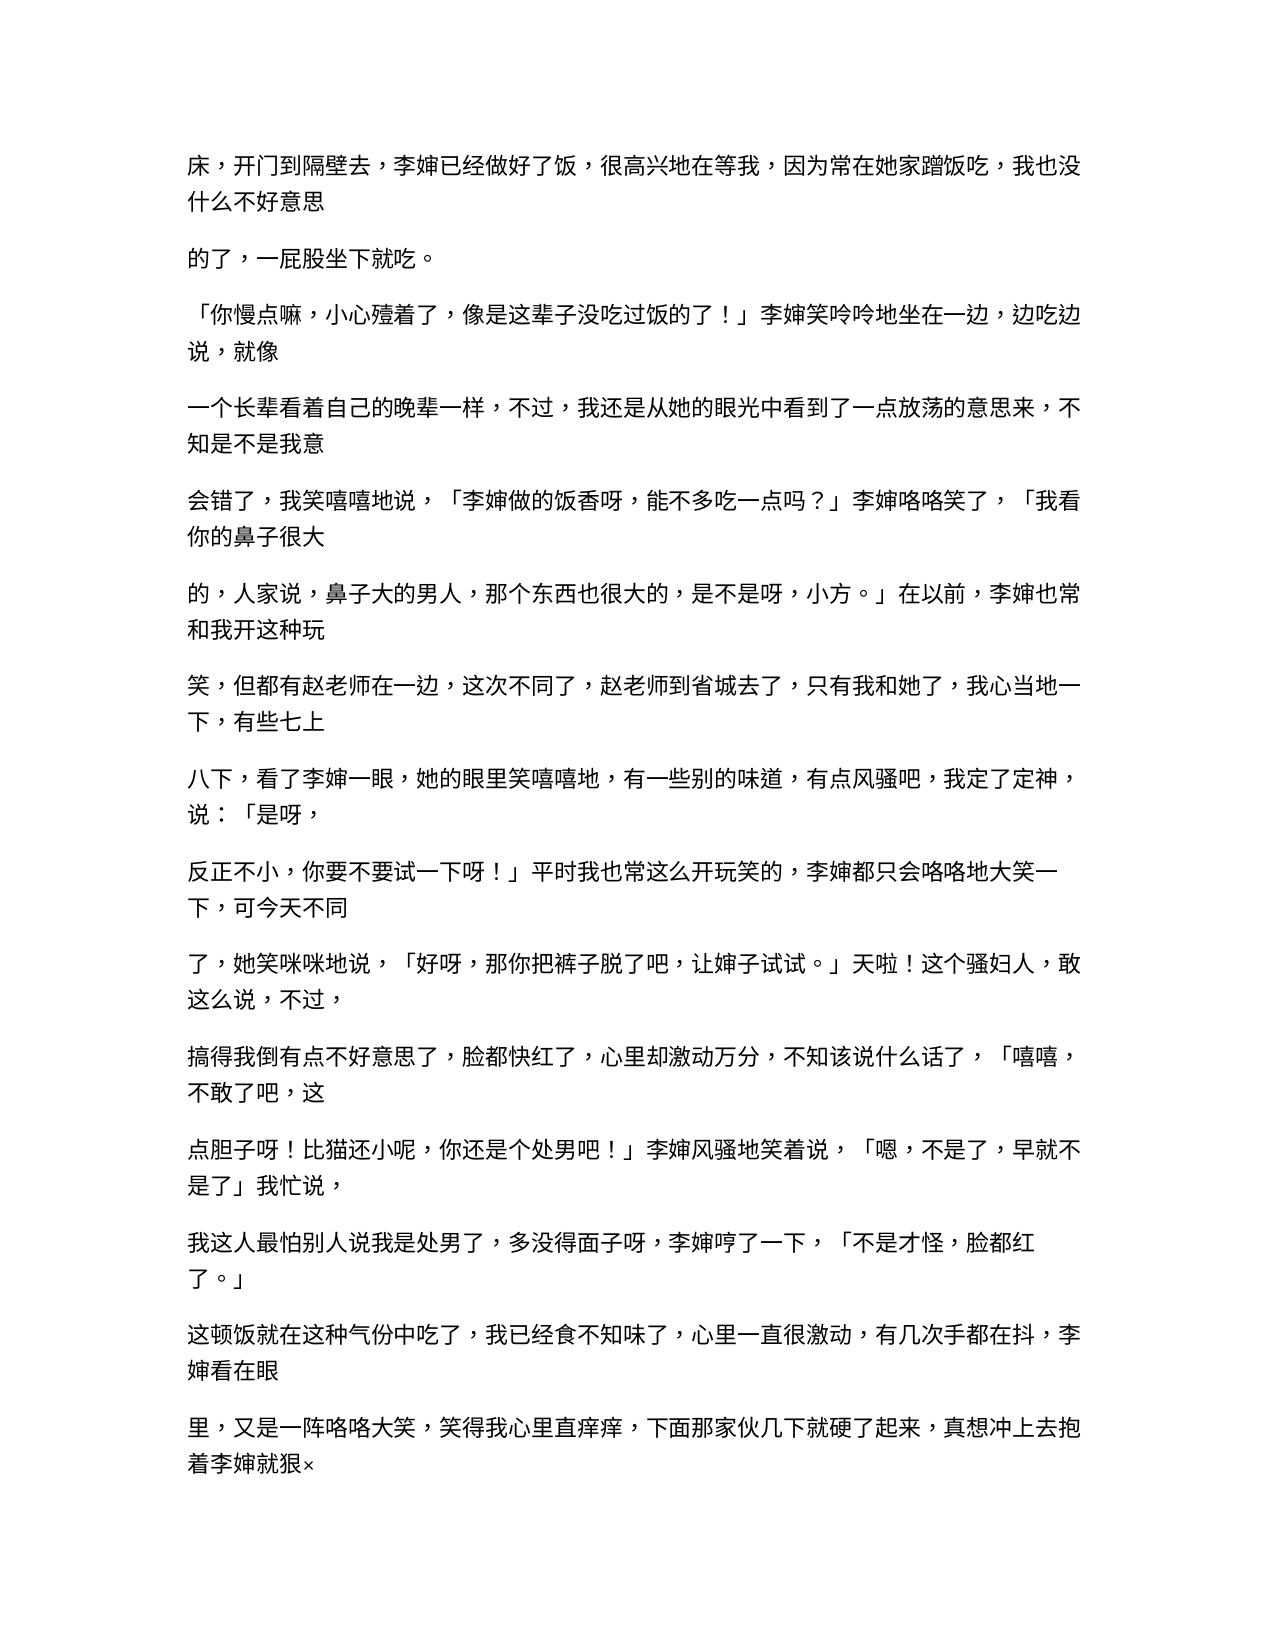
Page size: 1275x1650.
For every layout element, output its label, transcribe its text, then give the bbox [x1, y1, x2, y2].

text 点胆子呀！比猫还小呢，你还是个处男吧！」李婶风骚地笑着说，「嗯，不是了，早就不是了」我忙说， [187, 1134, 1087, 1201]
text 里，又是一阵咯咯大笑，笑得我心里直痒痒，下面那家伙几下就硬了起来，真想冲上去抱着李婶就狠× [187, 1412, 1087, 1479]
text 搞得我倒有点不好意思了，脸都快红了，心里却激动万分，不知该说什么话了，「嘻嘻，不敢了吧，这 [187, 1041, 1087, 1108]
text 这顿饭就在这种气份中吃了，我已经食不知味了，心里一直很激动，有几次手都在抖，李婶看在眼 [187, 1319, 1087, 1386]
text 的了，一屁股坐下就吃。 [187, 243, 1087, 274]
text 床，开门到隔壁去，李婶已经做好了饭，很高兴地在等我，因为常在她家蹭饭吃，我也没什么不好意思 [187, 150, 1087, 217]
text 笑，但都有赵老师在一边，这次不同了，赵老师到省城去了，只有我和她了，我心当地一下，有些七上 [187, 670, 1087, 737]
text 一个长辈看着自己的晚辈一样，不过，我还是从她的眼光中看到了一点放荡的意思来，不知是不是我意 [187, 392, 1087, 459]
text 会错了，我笑嘻嘻地说，「李婶做的饭香呀，能不多吃一点吗？」李婶咯咯笑了，「我看你的鼻子很大 [187, 485, 1087, 552]
text 反正不小，你要不要试一下呀！」平时我也常这么开玩笑的，李婶都只会咯咯地大笑一下，可今天不同 [187, 856, 1087, 923]
text 我这人最怕别人说我是处男了，多没得面子呀，李婶哼了一下，「不是才怪，脸都红了。」 [187, 1227, 1087, 1294]
text 「你慢点嘛，小心殪着了，像是这辈子没吃过饭的了！」李婶笑呤呤地坐在一边，边吃边说，就像 [187, 299, 1087, 367]
text 八下，看了李婶一眼，她的眼里笑嘻嘻地，有一些别的味道，有点风骚吧，我定了定神，说：「是呀， [187, 763, 1087, 830]
text 的，人家说，鼻子大的男人，那个东西也很大的，是不是呀，小方。」在以前，李婶也常和我开这种玩 [187, 578, 1087, 645]
text 了，她笑咪咪地说，「好呀，那你把裤子脱了吧，让婶子试试。」天啦！这个骚妇人，敢这么说，不过， [187, 948, 1087, 1016]
